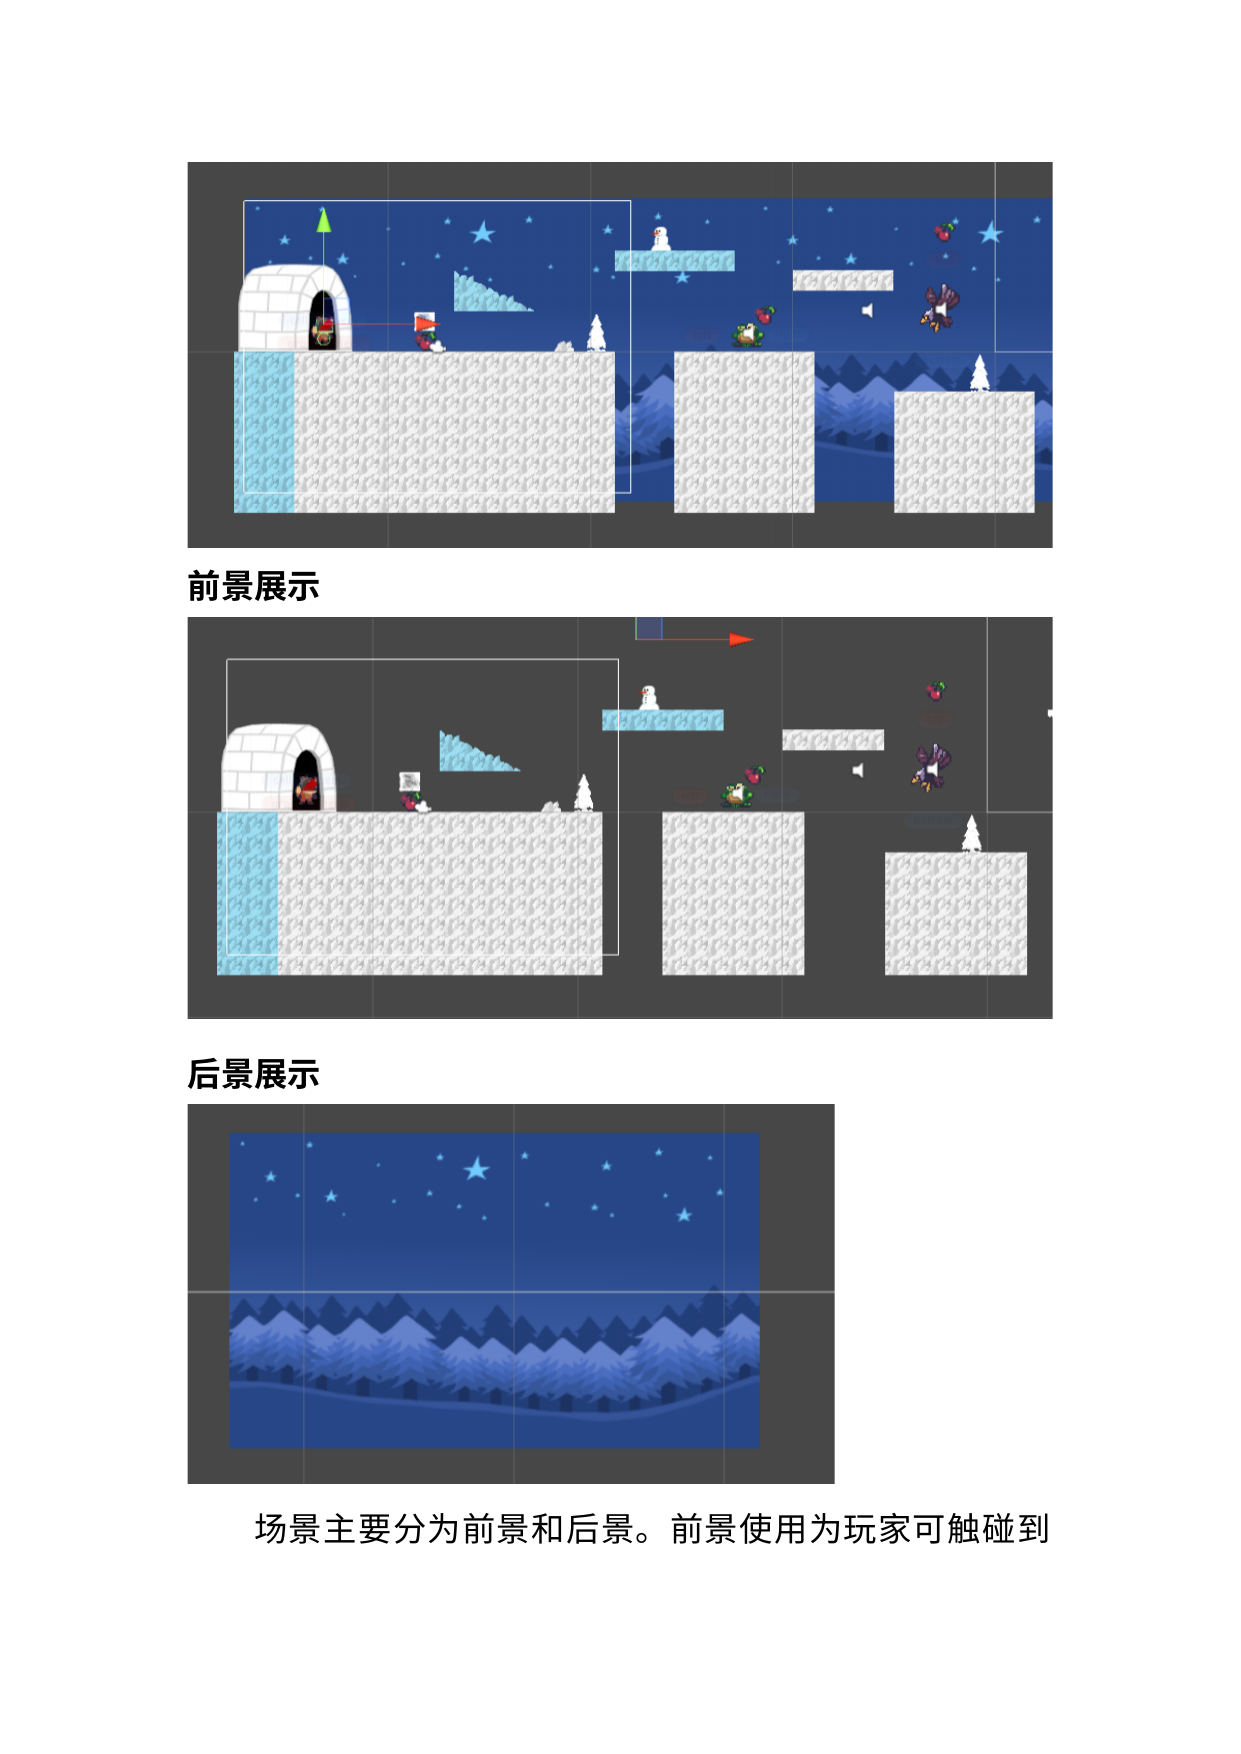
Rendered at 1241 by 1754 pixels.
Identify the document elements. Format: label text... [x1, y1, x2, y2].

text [187, 1494, 1053, 1559]
picture [187, 617, 1053, 1019]
picture [187, 162, 1053, 548]
picture [187, 1104, 835, 1484]
text 后景展示 [187, 1039, 1053, 1104]
text 前景展示 [187, 552, 1053, 617]
